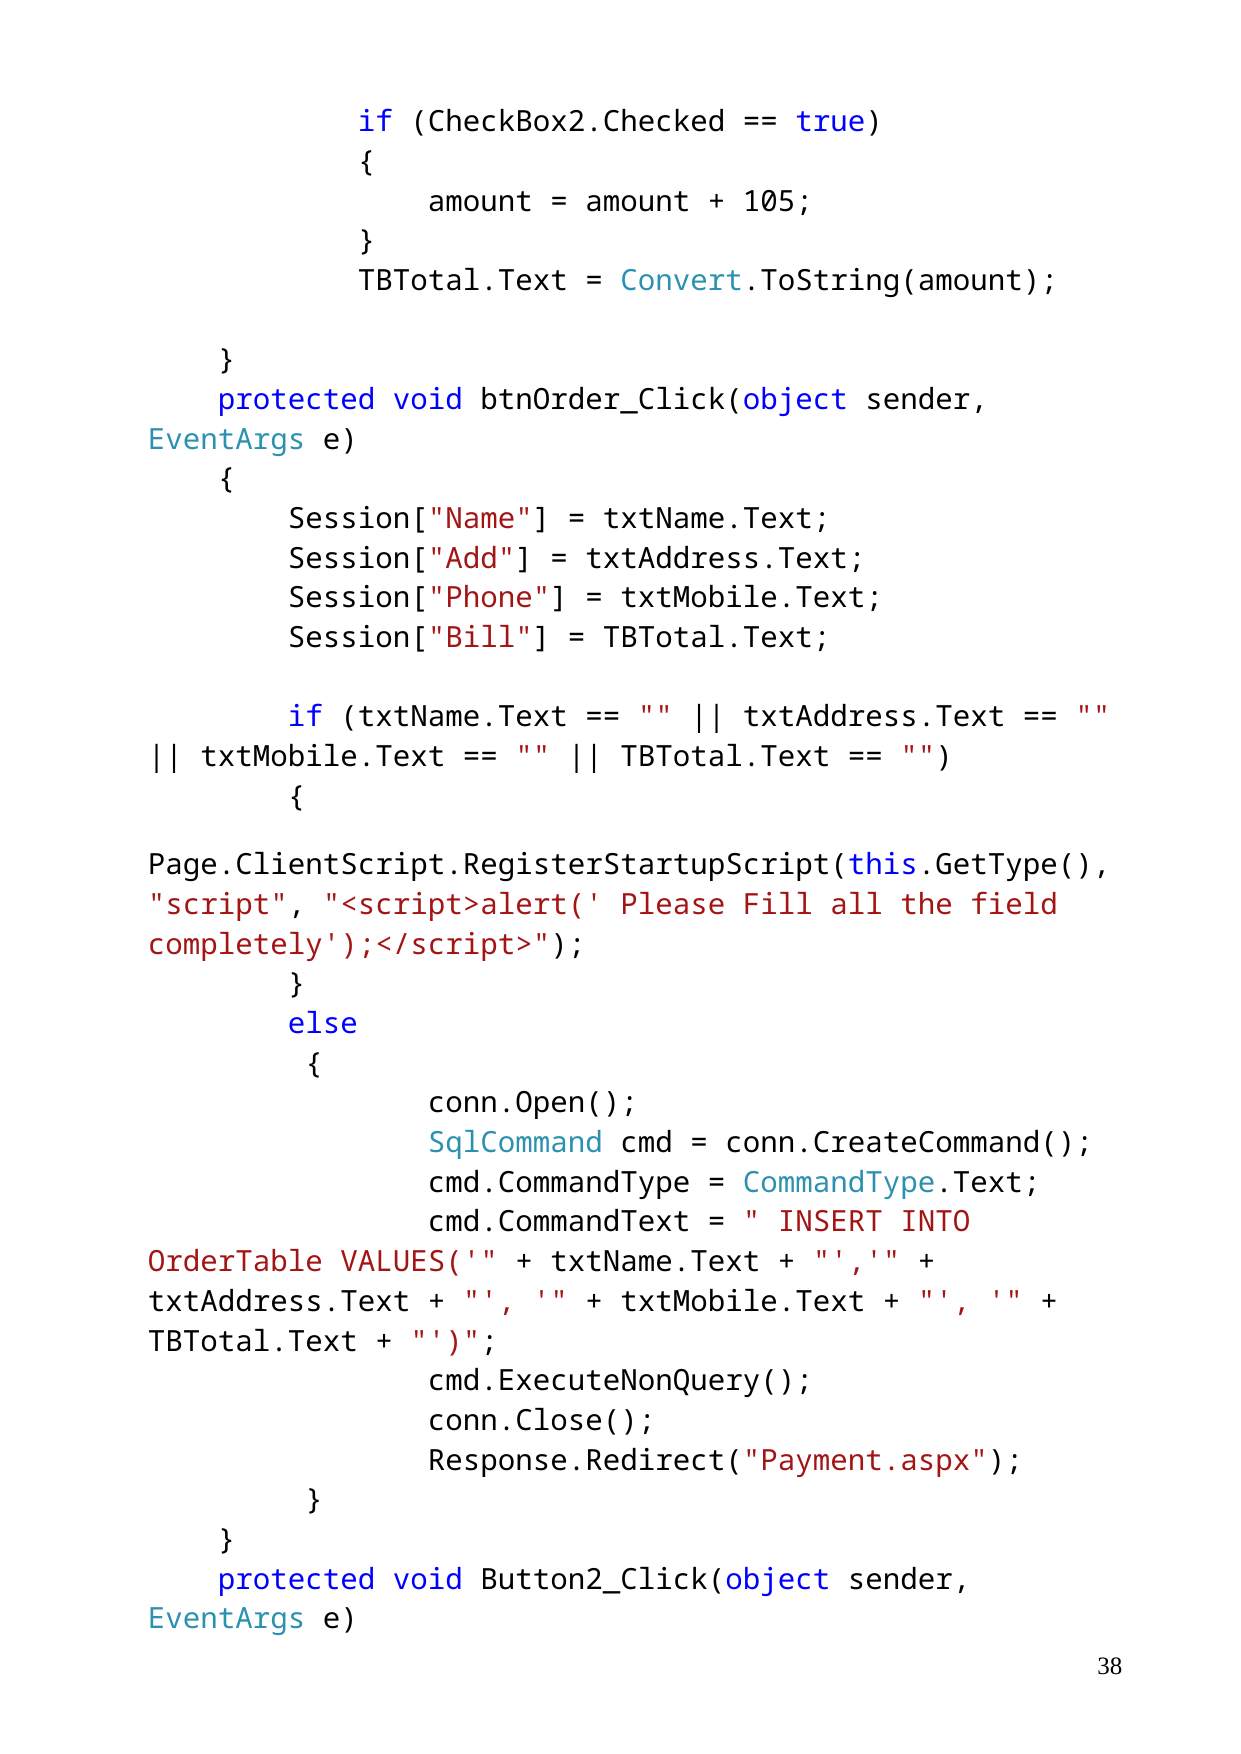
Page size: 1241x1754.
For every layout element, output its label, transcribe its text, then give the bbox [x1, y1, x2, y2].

text Session["Phone"] = txtMobile.Text; [148, 577, 1122, 616]
text { [148, 140, 1122, 180]
text else [148, 1002, 1122, 1042]
text TBTotal.Text = Convert.ToString(amount); [148, 259, 1122, 299]
text } [148, 963, 1122, 1002]
text Session["Bill"] = TBTotal.Text; [148, 616, 1122, 656]
text cmd.CommandType = CommandType.Text; [148, 1161, 1122, 1201]
text conn.Open(); [148, 1082, 1122, 1121]
text cmd.ExecuteNonQuery(); [148, 1359, 1122, 1399]
text protected void btnOrder_Click(object sender, EventArgs e) [148, 378, 1122, 458]
text } [148, 338, 1122, 378]
text if (CheckBox2.Checked == true) [148, 100, 1122, 140]
text { [148, 1042, 1122, 1082]
text Response.Redirect("Payment.aspx"); [148, 1439, 1122, 1478]
text { [148, 775, 1122, 815]
text } [148, 219, 1122, 259]
text protected void Button2_Click(object sender, EventArgs e) [148, 1558, 1122, 1637]
text conn.Close(); [148, 1399, 1122, 1439]
text amount = amount + 105; [148, 180, 1122, 219]
text if (txtName.Text == "" || txtAddress.Text == "" || txtMobile.Text == "" || TBTotal.Text == "") [148, 696, 1122, 775]
text Session["Add"] = txtAddress.Text; [148, 537, 1122, 577]
text Page.ClientScript.RegisterStartupScript(this.GetType(), "script", "<script>alert(' Please Fill all the field completely');</script>"); [148, 815, 1122, 963]
text SqlCommand cmd = conn.CreateCommand(); [148, 1121, 1122, 1161]
text cmd.CommandText = " INSERT INTO OrderTable VALUES('" + txtName.Text + "','" + txtAddress.Text + "', '" + txtMobile.Text + "', '" + TBTotal.Text + "')"; [148, 1201, 1122, 1359]
text Session["Name"] = txtName.Text; [148, 497, 1122, 537]
text { [148, 458, 1122, 497]
text } [148, 1518, 1122, 1558]
text } [148, 1478, 1122, 1518]
